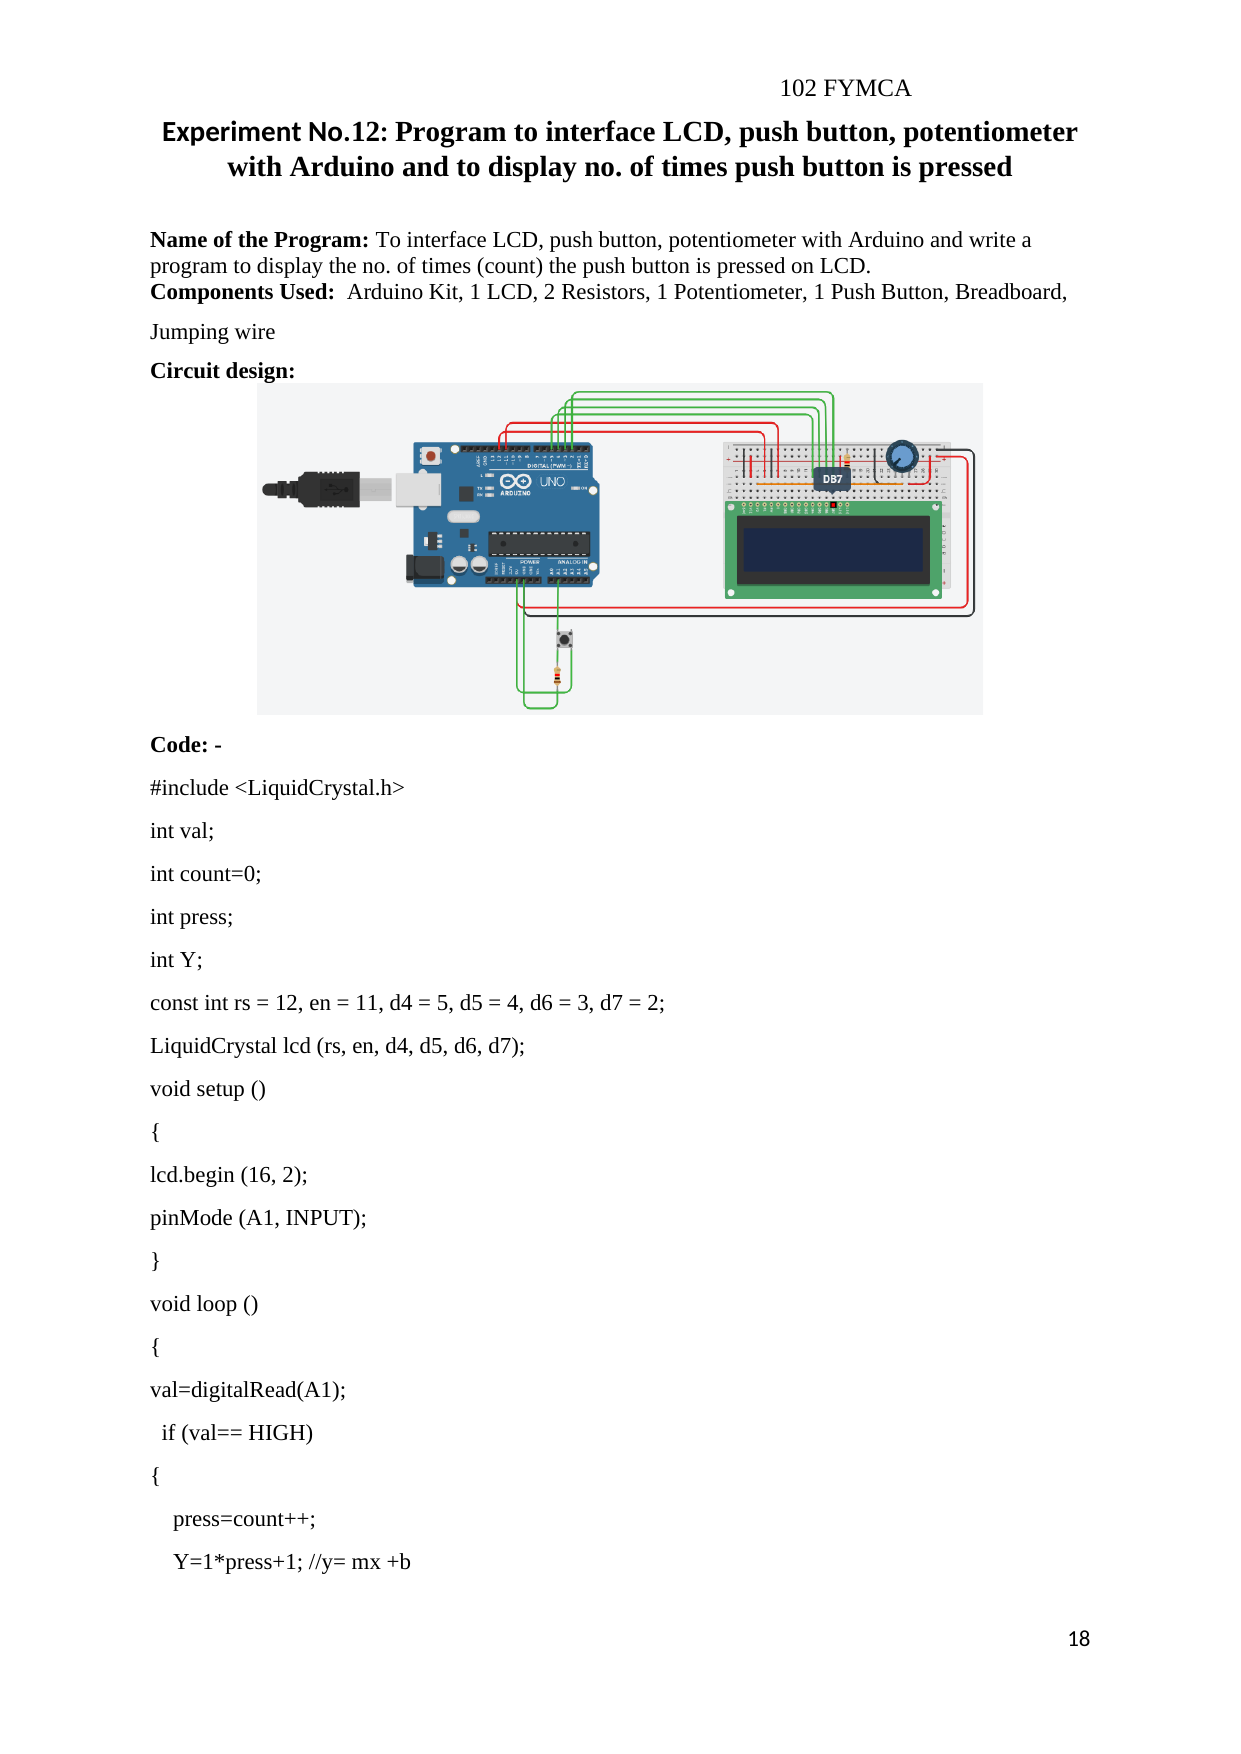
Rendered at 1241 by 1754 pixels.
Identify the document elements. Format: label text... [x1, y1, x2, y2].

text { [150, 1333, 1090, 1359]
text Y=1*press+1; //y= mx +b [150, 1548, 1090, 1575]
text int press; [150, 903, 1090, 929]
text int val; [150, 817, 1090, 843]
text int count=0; [150, 860, 1090, 886]
text int Y; [150, 946, 1090, 972]
text Circuit design: [150, 357, 1090, 384]
text void loop () [150, 1290, 1090, 1317]
text val=digitalRead(A1); [150, 1376, 1090, 1403]
text LiquidCrystal lcd (rs, en, d4, d5, d6, d7); [150, 1032, 1090, 1058]
text { [150, 1462, 1090, 1489]
text Code: - [150, 731, 1090, 757]
text #include <LiquidCrystal.h> [150, 774, 1090, 800]
text Jumping wire [150, 318, 1090, 344]
text const int rs = 12, en = 11, d4 = 5, d5 = 4, d6 = 3, d7 = 2; [150, 989, 1090, 1015]
text lcd.begin (16, 2); [150, 1161, 1090, 1187]
text Components Used: Arduino Kit, 1 LCD, 2 Resistors, 1 Potentiometer, 1 Push Button, Breadboard, [150, 278, 1090, 305]
text } [150, 1247, 1090, 1273]
text Name of the Program: To interface LCD, push button, potentiometer with Arduino and write a program to display the no. of times (count) the push button is pressed on LCD. [150, 226, 1090, 278]
text if (val== HIGH) [150, 1419, 1090, 1446]
text Experiment No.12: Program to interface LCD, push button, potentiometer with Arduino and to display no. of times push button is pressed [150, 113, 1090, 182]
text void setup () [150, 1075, 1090, 1101]
text { [150, 1118, 1090, 1144]
text pinMode (A1, INPUT); [150, 1204, 1090, 1231]
picture [257, 383, 984, 715]
text press=count++; [150, 1505, 1090, 1532]
